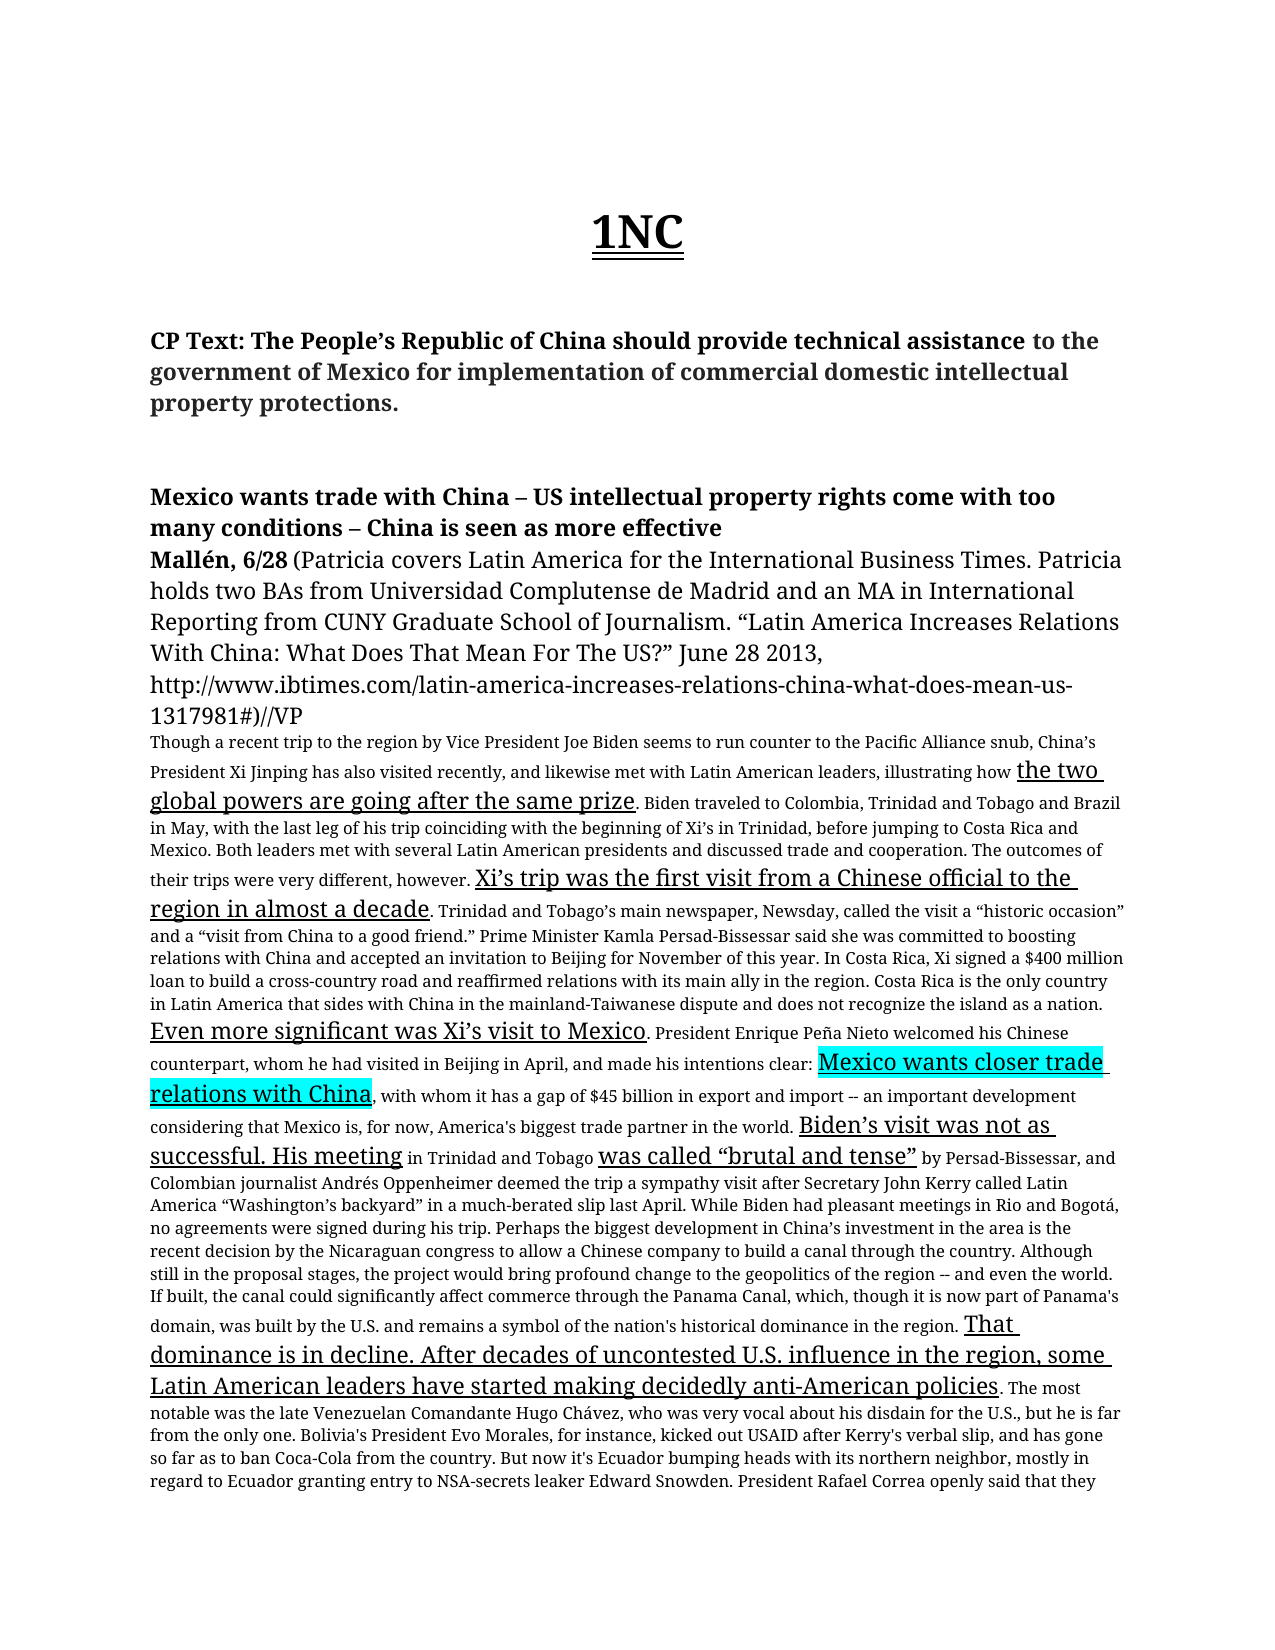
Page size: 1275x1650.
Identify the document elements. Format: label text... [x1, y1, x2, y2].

subtitle 1NC [150, 200, 1125, 262]
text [150, 731, 1125, 1492]
text CP Text: The People’s Republic of China should provide technical assistance to the government of Mexico for implementation of commercial domestic intellectual property protections. [150, 325, 1125, 419]
text Mallén, 6/28 (Patricia covers Latin America for the International Business Times. Patricia holds two BAs from Universidad Complutense de Madrid and an MA in International Reporting from CUNY Graduate School of Journalism. “Latin America Increases Relations With China: What Does That Mean For The US?” June 28 2013, http://www.ibtimes.com/latin-america-increases-relations-china-what-does-mean-us-1317981#)//VP [150, 544, 1125, 731]
text Mexico wants trade with China – US intellectual property rights come with too many conditions – China is seen as more effective [150, 481, 1125, 544]
